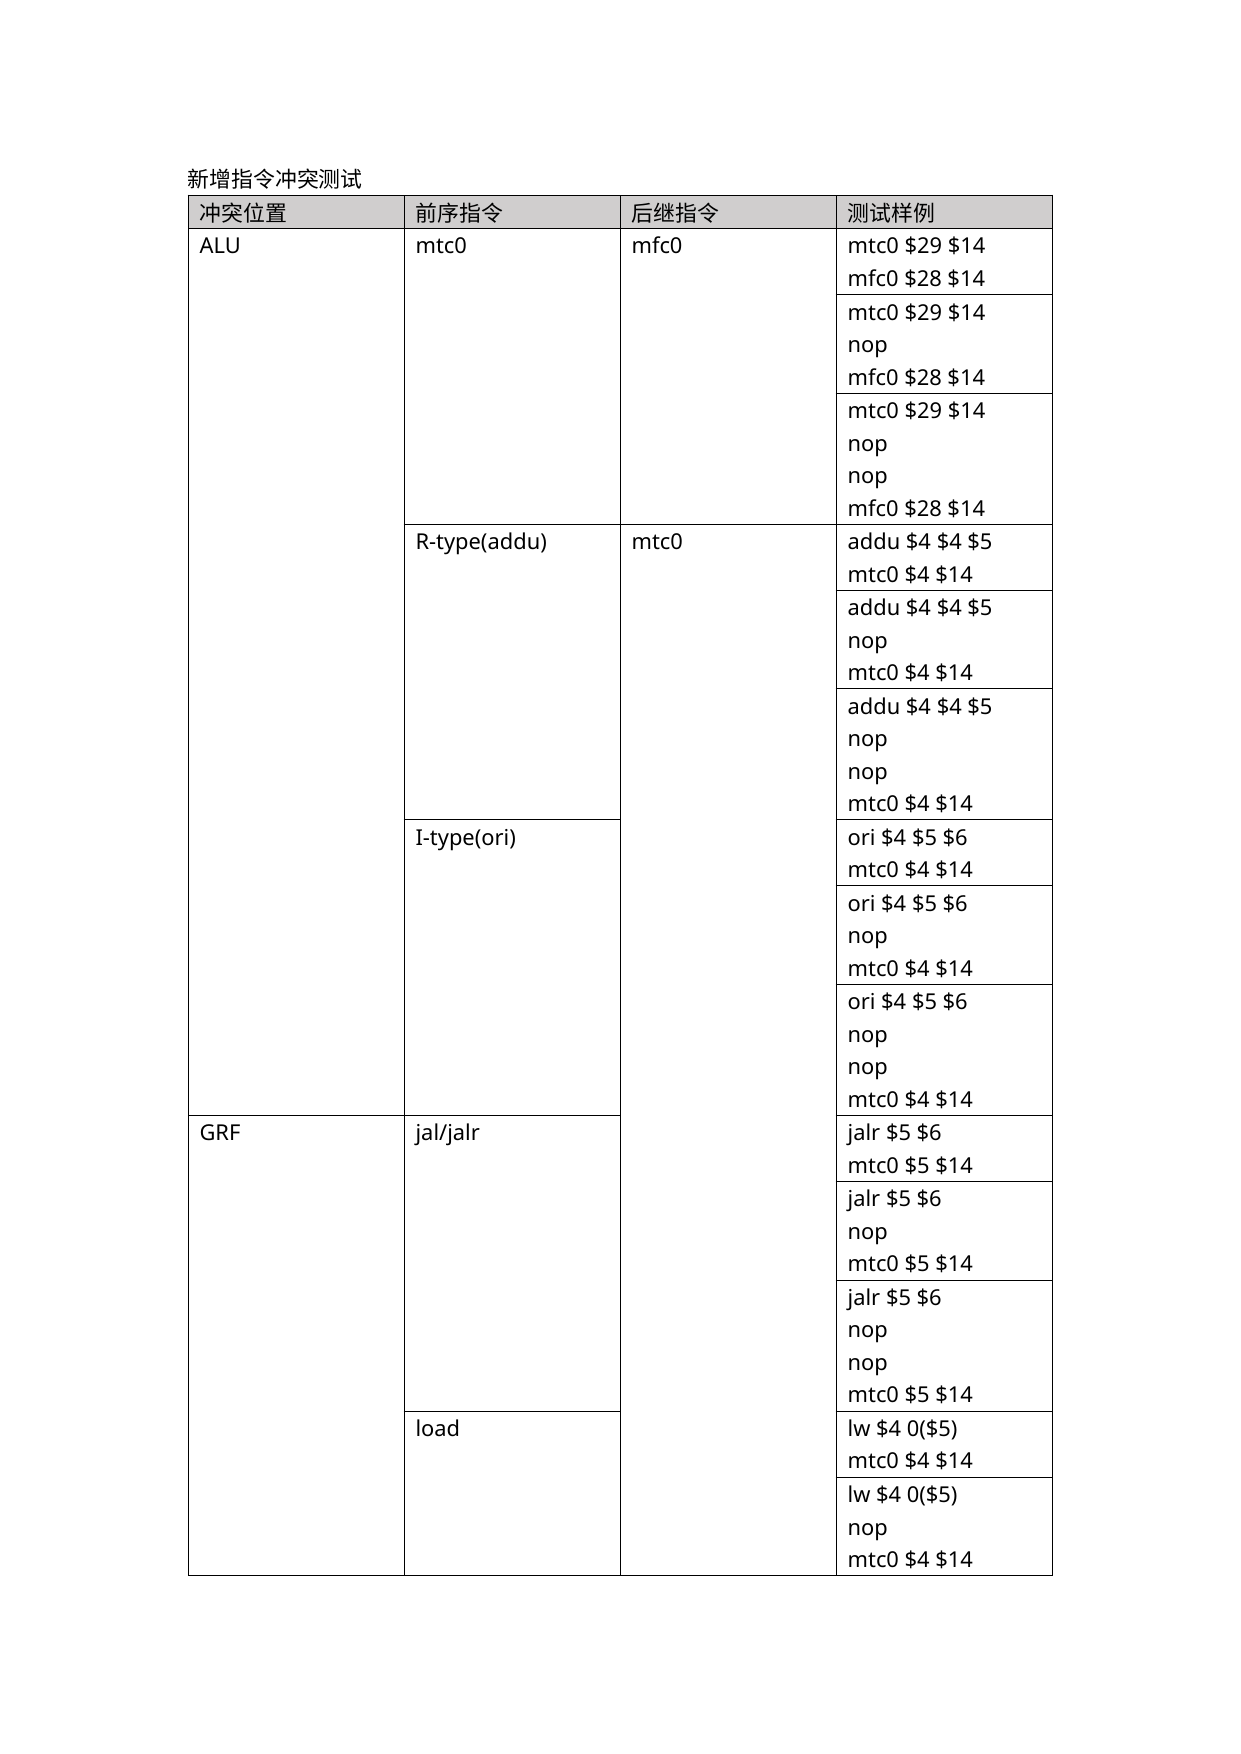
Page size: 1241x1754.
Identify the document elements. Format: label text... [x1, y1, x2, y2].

table_cell mtc0 [405, 229, 620, 524]
table_cell ori $4 $5 $6 nop mtc0 $4 $14 [837, 886, 1052, 984]
table_cell jalr $5 $6 nop nop mtc0 $5 $14 [837, 1281, 1052, 1411]
table_cell addu $4 $4 $5 nop nop mtc0 $4 $14 [837, 689, 1052, 819]
table_cell ALU [189, 229, 404, 1115]
table_cell mtc0 [621, 525, 836, 1575]
table_header 后继指令 [621, 196, 836, 228]
table_header 测试样例 [837, 196, 1052, 228]
table_header 冲突位置 [189, 196, 404, 228]
table_cell load [405, 1412, 620, 1575]
table_cell mtc0 $29 $14 mfc0 $28 $14 [837, 229, 1052, 294]
table_cell R-type(addu) [405, 525, 620, 819]
table_cell GRF [189, 1116, 404, 1575]
table_cell ori $4 $5 $6 mtc0 $4 $14 [837, 820, 1052, 885]
table_cell ori $4 $5 $6 nop nop mtc0 $4 $14 [837, 985, 1052, 1115]
table_cell I-type(ori) [405, 820, 620, 1115]
table_cell addu $4 $4 $5 mtc0 $4 $14 [837, 525, 1052, 590]
text 新增指令冲突测试 [187, 162, 1053, 194]
table_cell lw $4 0($5) mtc0 $4 $14 [837, 1412, 1052, 1477]
table_cell lw $4 0($5) nop mtc0 $4 $14 [837, 1478, 1052, 1575]
table_cell jal/jalr [405, 1116, 620, 1411]
table_cell mtc0 $29 $14 nop nop mfc0 $28 $14 [837, 394, 1052, 524]
table_cell mtc0 $29 $14 nop mfc0 $28 $14 [837, 295, 1052, 393]
table_cell jalr $5 $6 nop mtc0 $5 $14 [837, 1182, 1052, 1279]
table_cell jalr $5 $6 mtc0 $5 $14 [837, 1116, 1052, 1181]
table_cell addu $4 $4 $5 nop mtc0 $4 $14 [837, 591, 1052, 688]
table_cell mfc0 [621, 229, 836, 524]
table_header 前序指令 [405, 196, 620, 228]
